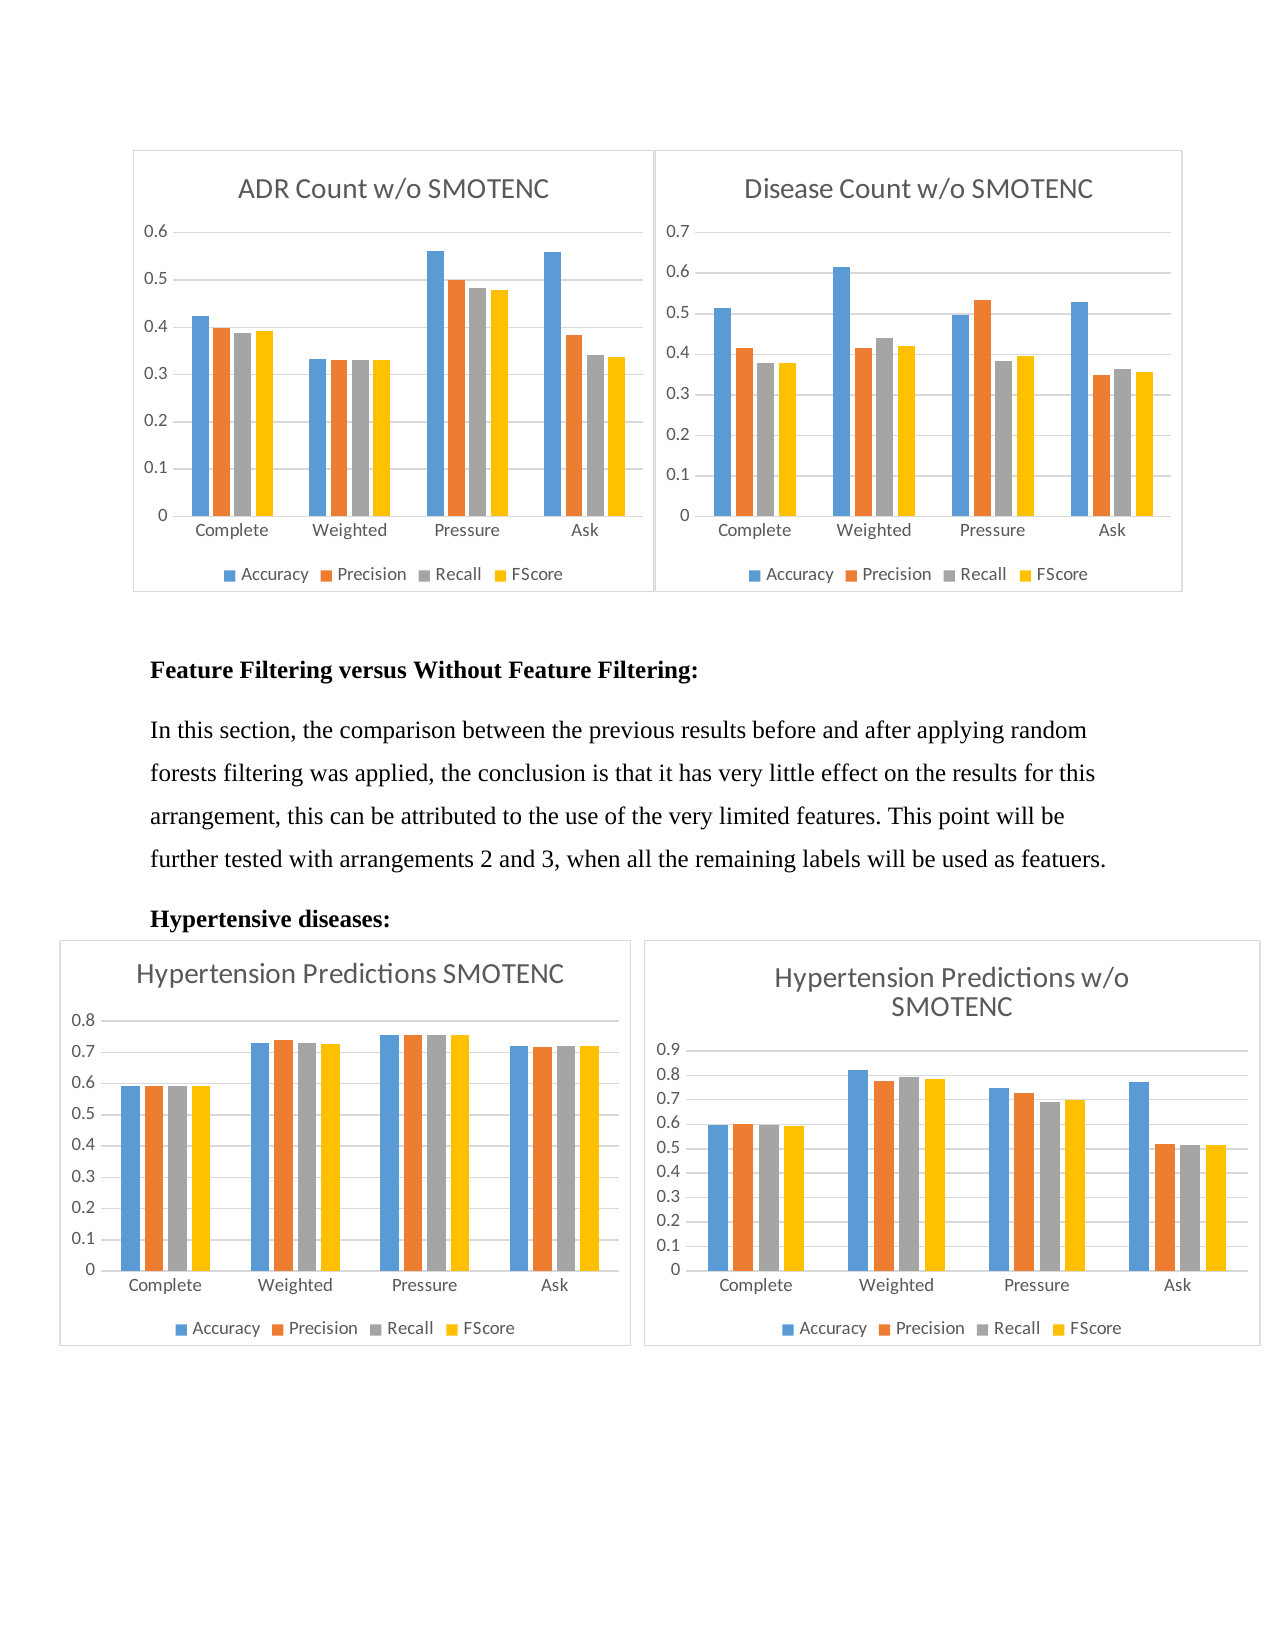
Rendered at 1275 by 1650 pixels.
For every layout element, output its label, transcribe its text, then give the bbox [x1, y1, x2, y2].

text Feature Filtering versus Without Feature Filtering: [150, 655, 1125, 684]
text Hypertensive diseases: [150, 904, 1125, 933]
text In this section, the comparison between the previous results before and after applying random forests filtering was applied, the conclusion is that it has very little effect on the results for this arrangement, this can be attributed to the use of the very limited features. This point will be further tested with arrangements 2 and 3, when all the remaining labels will be used as featuers. [150, 715, 1125, 873]
